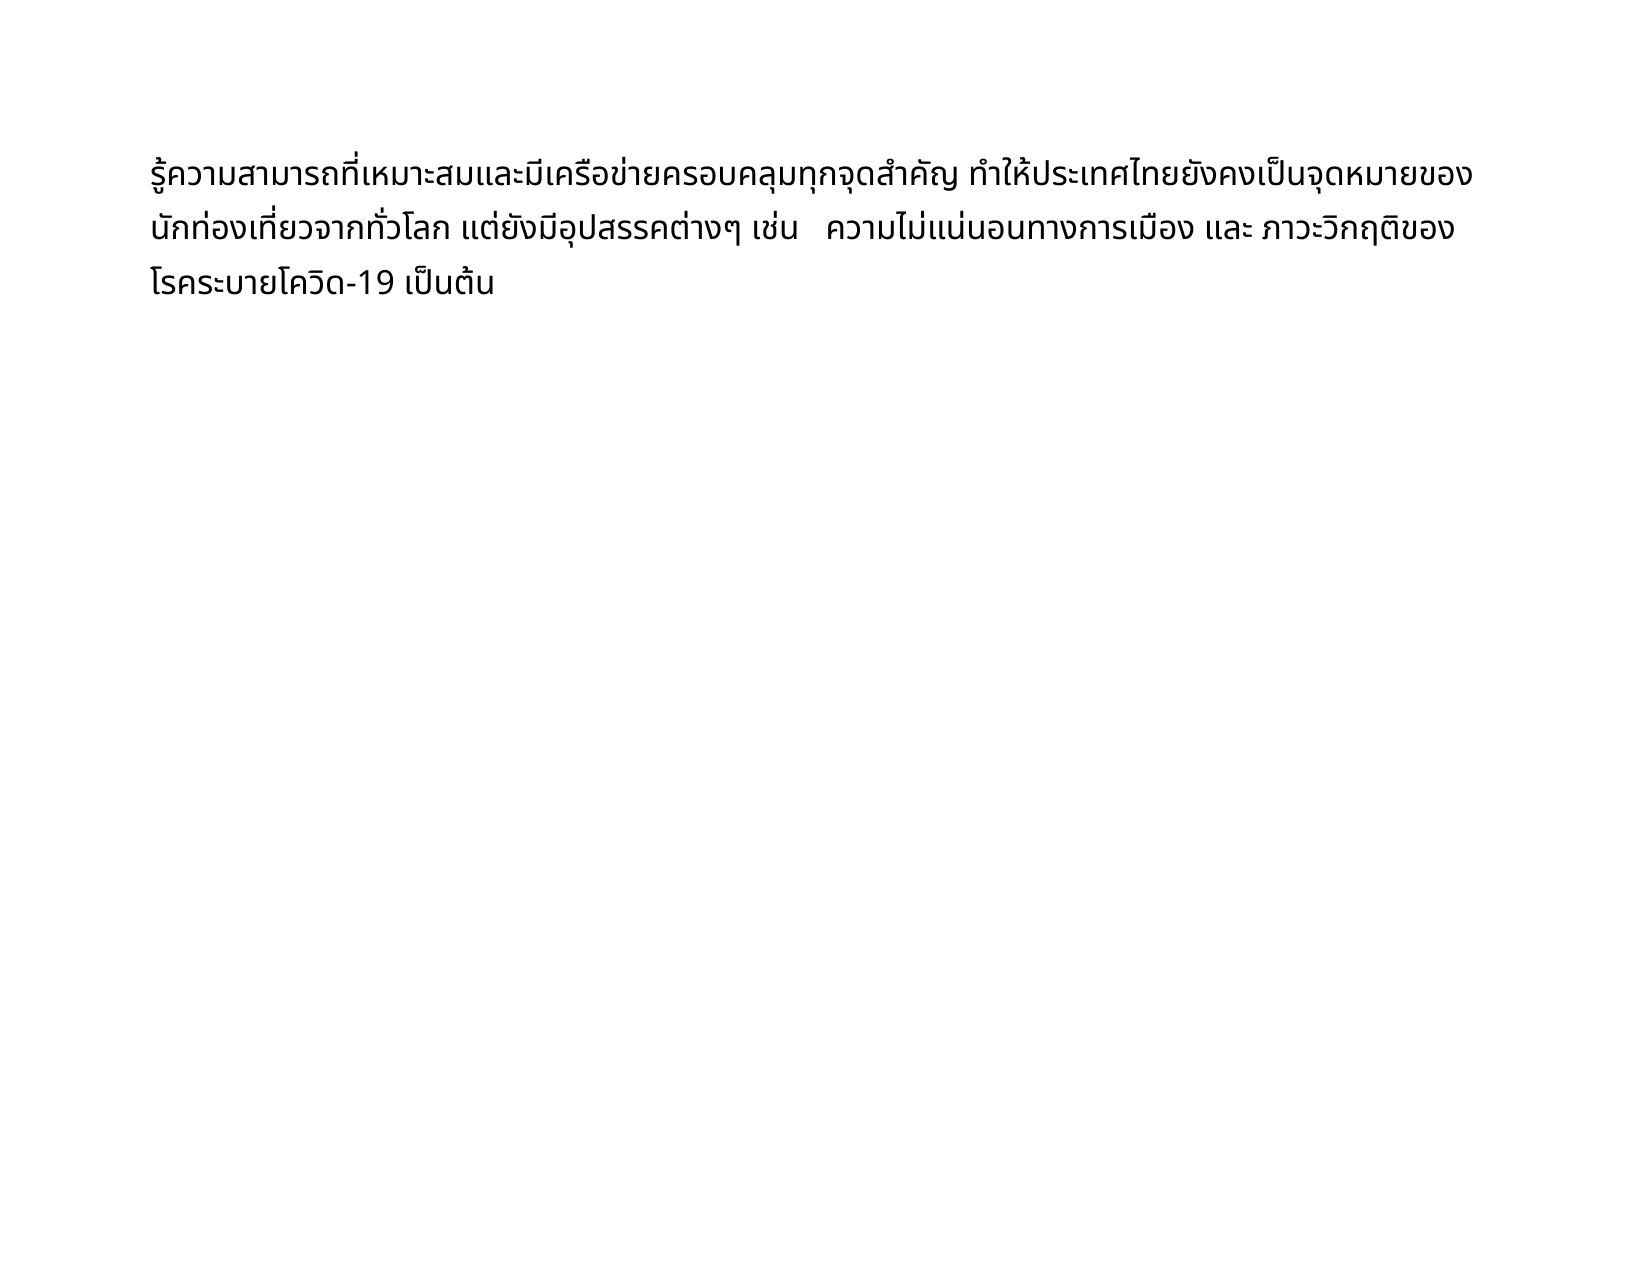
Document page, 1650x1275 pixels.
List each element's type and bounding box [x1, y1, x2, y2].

text [150, 150, 1500, 309]
